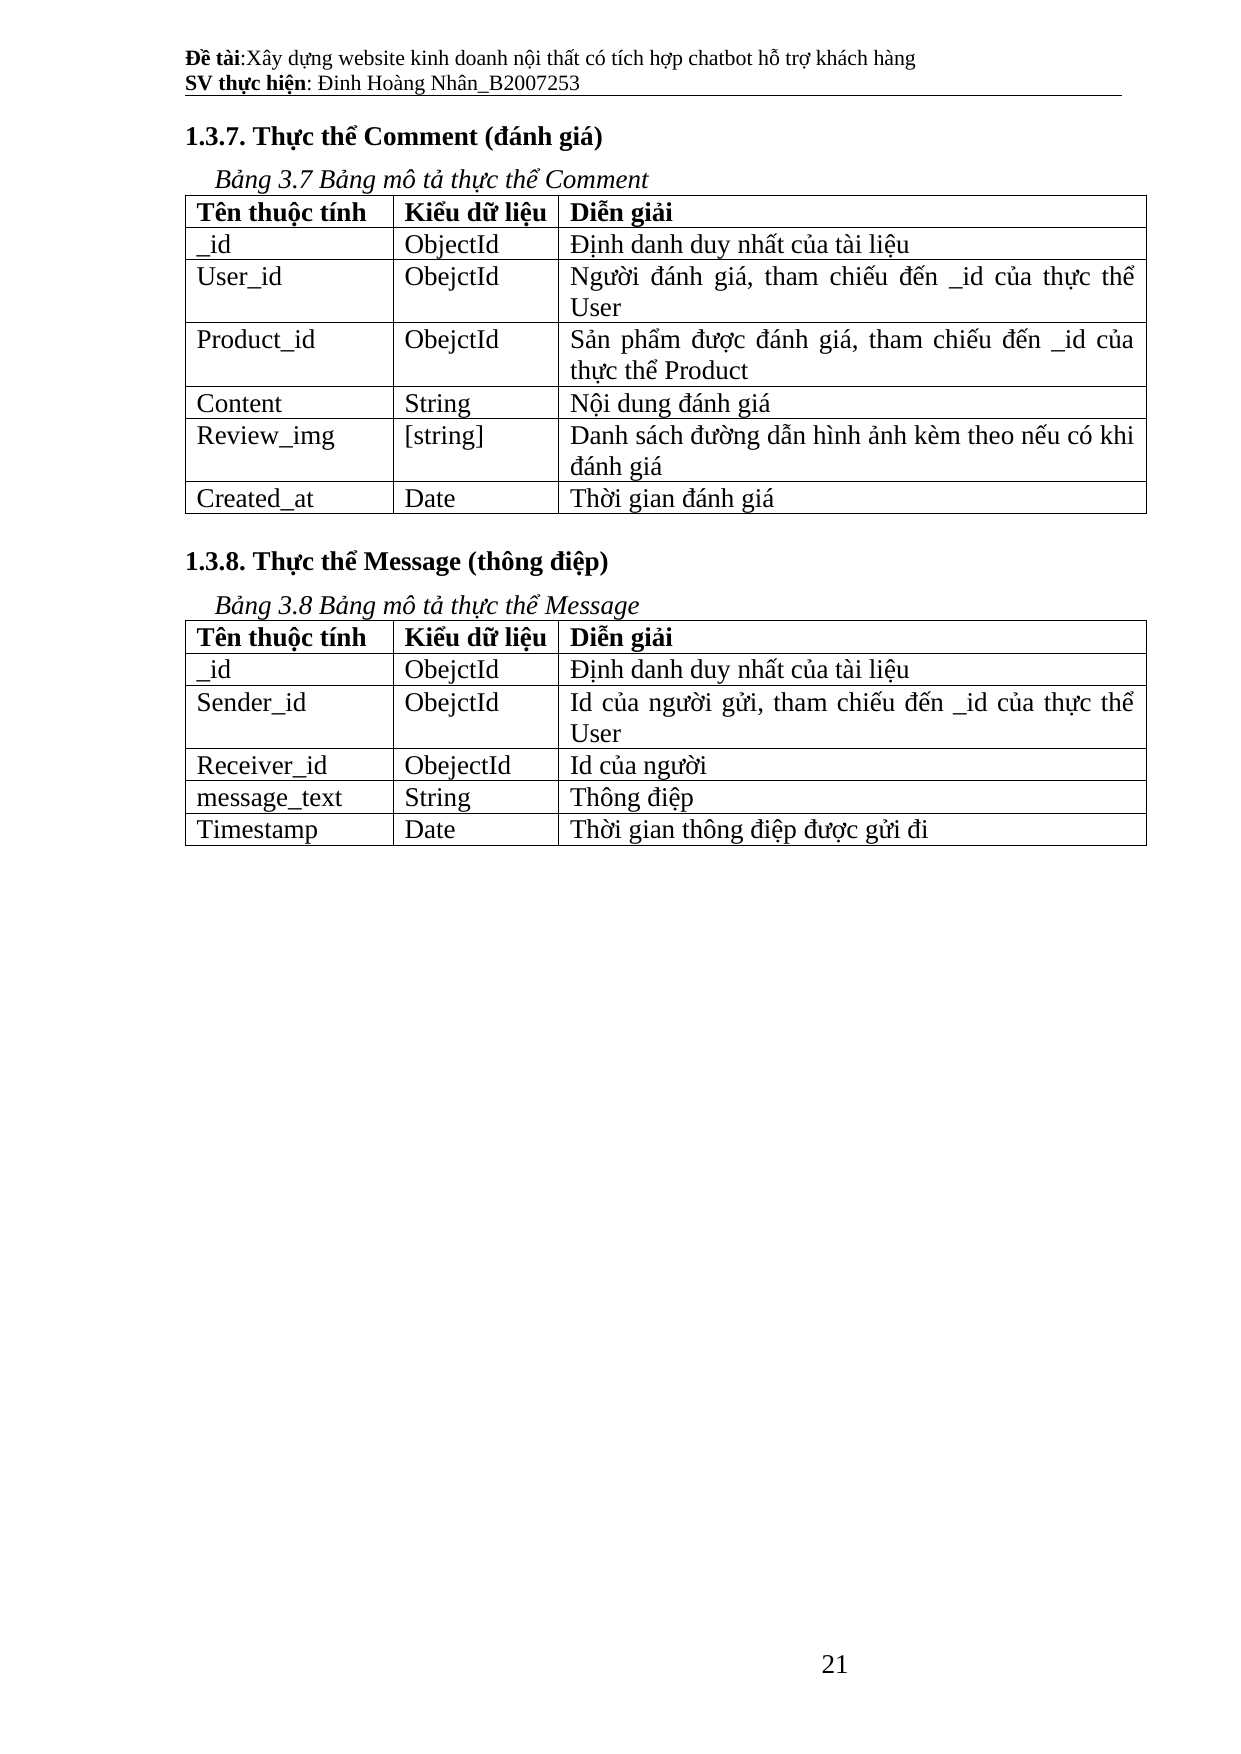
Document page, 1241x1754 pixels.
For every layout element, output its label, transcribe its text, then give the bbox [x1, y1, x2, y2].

table_cell Định danh duy nhất của tài liệu [559, 228, 1146, 259]
table_header Diễn giải [559, 196, 1146, 227]
table_header Kiểu dữ liệu [394, 196, 558, 227]
table_cell Người đánh giá, tham chiếu đến _id của thực thể User [559, 260, 1146, 322]
table_cell Thời gian đánh giá [559, 482, 1146, 513]
table_cell User_id [186, 260, 393, 322]
table_cell ObejctId [394, 323, 558, 386]
table_cell [string] [394, 419, 558, 481]
text Bảng 3.7 Bảng mô tả thực thể Comment [185, 163, 1122, 194]
table_cell Id của người [559, 749, 1146, 780]
table_header Tên thuộc tính [186, 196, 393, 227]
table_cell Product_id [186, 323, 393, 386]
table_cell ObjectId [394, 228, 558, 259]
list Thực thể Comment (đánh giá) [185, 120, 1122, 151]
table_cell Content [186, 387, 393, 418]
table_cell Timestamp [186, 814, 393, 844]
table_cell ObejctId [394, 686, 558, 748]
table_cell Định danh duy nhất của tài liệu [559, 654, 1146, 685]
table_cell message_text [186, 781, 393, 812]
table_cell Thông điệp [559, 781, 1146, 812]
table_cell Nội dung đánh giá [559, 387, 1146, 418]
table_cell Id của người gửi, tham chiếu đến _id của thực thể User [559, 686, 1146, 748]
table_cell _id [186, 654, 393, 685]
table_cell ObejectId [394, 749, 558, 780]
table_cell Sản phẩm được đánh giá, tham chiếu đến _id của thực thể Product [559, 323, 1146, 386]
table_cell Sender_id [186, 686, 393, 748]
table_cell ObejctId [394, 260, 558, 322]
table_cell Receiver_id [186, 749, 393, 780]
table_header Tên thuộc tính [186, 621, 393, 652]
table_cell String [394, 781, 558, 812]
table_cell String [394, 387, 558, 418]
list Thực thể Message (thông điệp) [185, 546, 1122, 577]
table_header Kiểu dữ liệu [394, 621, 558, 652]
table_header Diễn giải [559, 621, 1146, 652]
table_cell Review_img [186, 419, 393, 481]
table_cell Date [394, 814, 558, 844]
table_cell _id [186, 228, 393, 259]
text Bảng 3.8 Bảng mô tả thực thể Message [185, 589, 1122, 620]
table_cell ObejctId [394, 654, 558, 685]
table_cell Date [394, 482, 558, 513]
table_cell Thời gian thông điệp được gửi đi [559, 814, 1146, 844]
table_cell Created_at [186, 482, 393, 513]
table_cell Danh sách đường dẫn hình ảnh kèm theo nếu có khi đánh giá [559, 419, 1146, 481]
